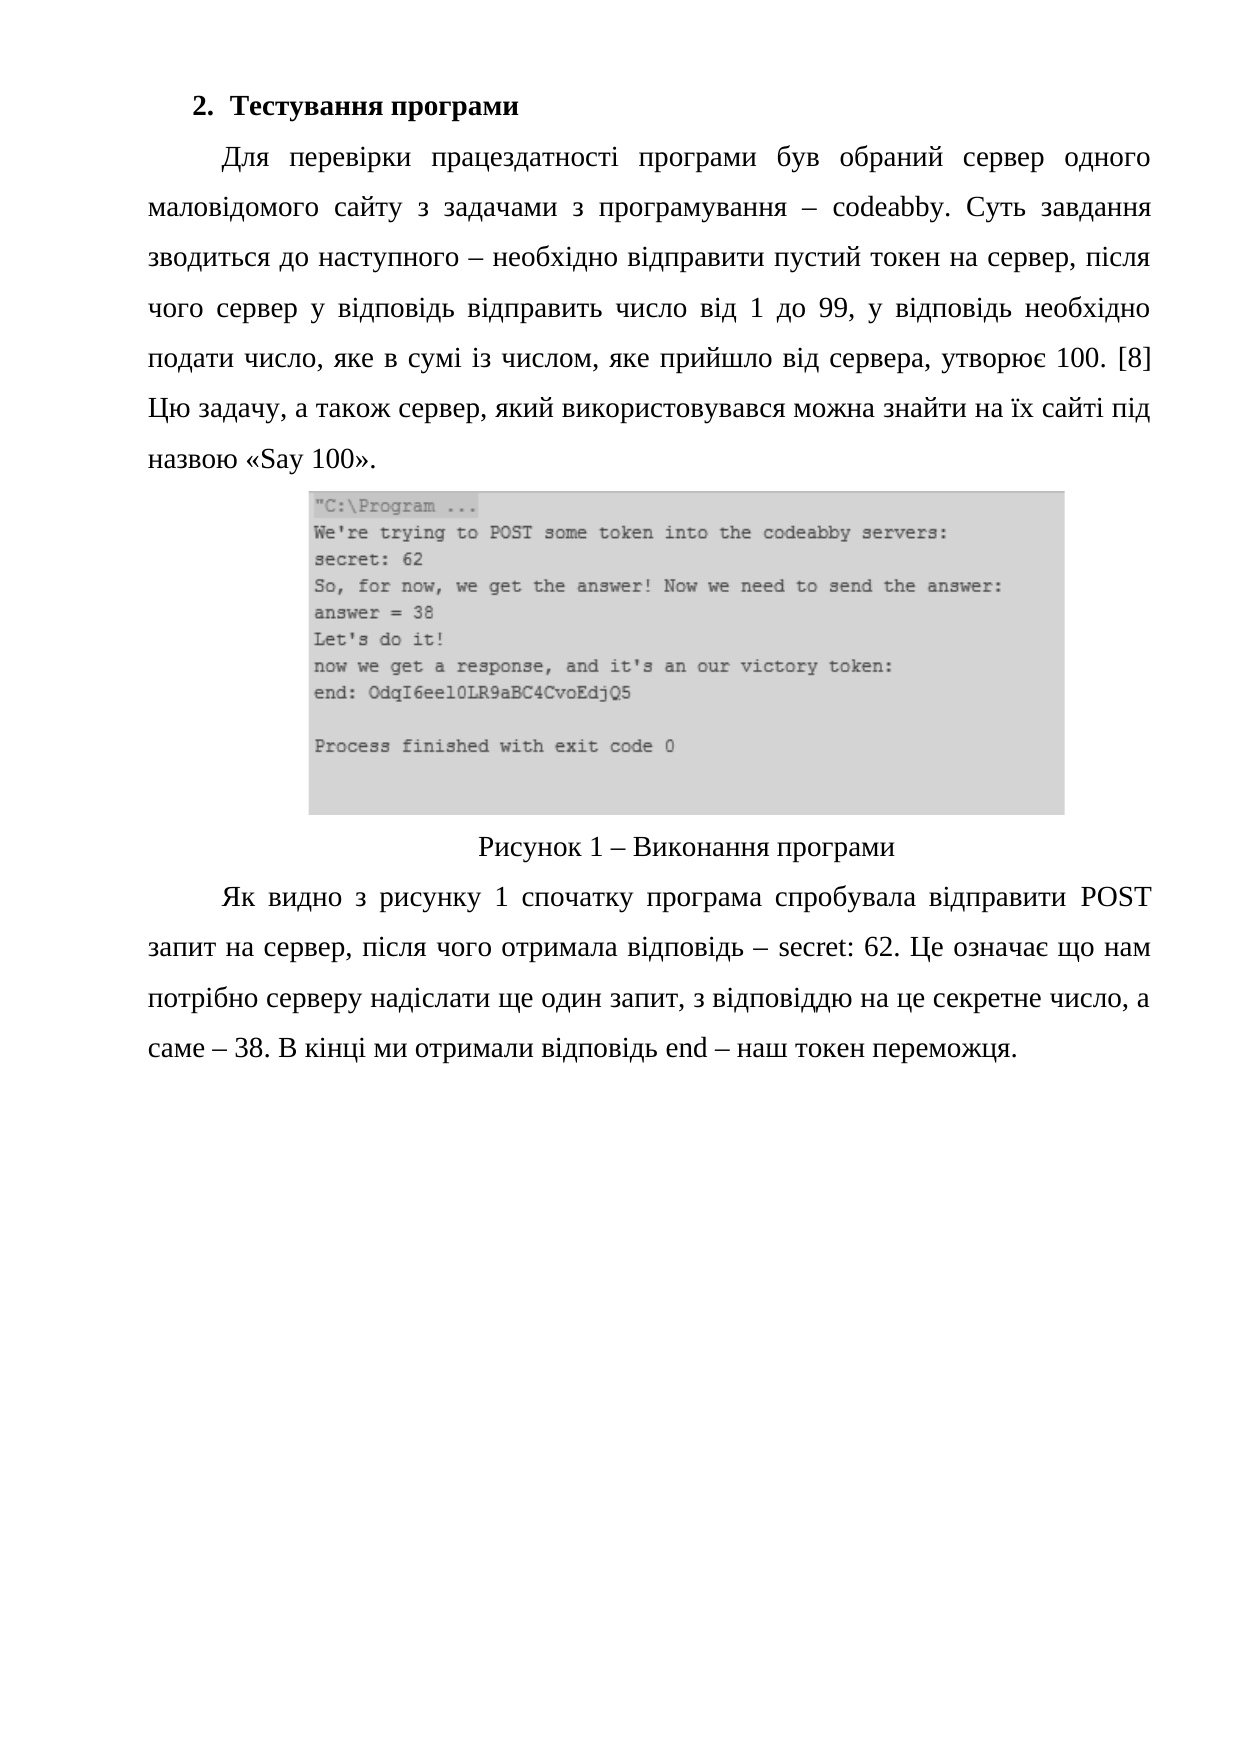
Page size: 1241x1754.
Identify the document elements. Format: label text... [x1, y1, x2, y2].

text Для перевірки працездатності програми був обраний сервер одного маловідомого сайту з задачами з програмування – codeabby. Суть завдання зводиться до наступного – необхідно відправити пустий токен на сервер, після чого сервер у відповідь відправить число від 1 до 99, у відповідь необхідно подати число, яке в сумі із числом, яке прийшло від сервера, утворює 100. [8] Цю задачу, а також сервер, який використовувався можна знайти на їх сайті під назвою «Say 100». [148, 139, 1152, 474]
text Рисунок 1 – Виконання програми [148, 829, 1152, 862]
picture [308, 491, 1065, 815]
text Як видно з рисунку 1 спочатку програма спробувала відправити POST запит на сервер, після чого отримала відповідь – secret: 62. Це означає що нам потрібно серверу надіслати ще один запит, з відповіддю на це секретне число, а саме – 38. В кінці ми отримали відповідь end – наш токен переможця. [148, 879, 1152, 1064]
list Тестування програми [192, 88, 1152, 122]
